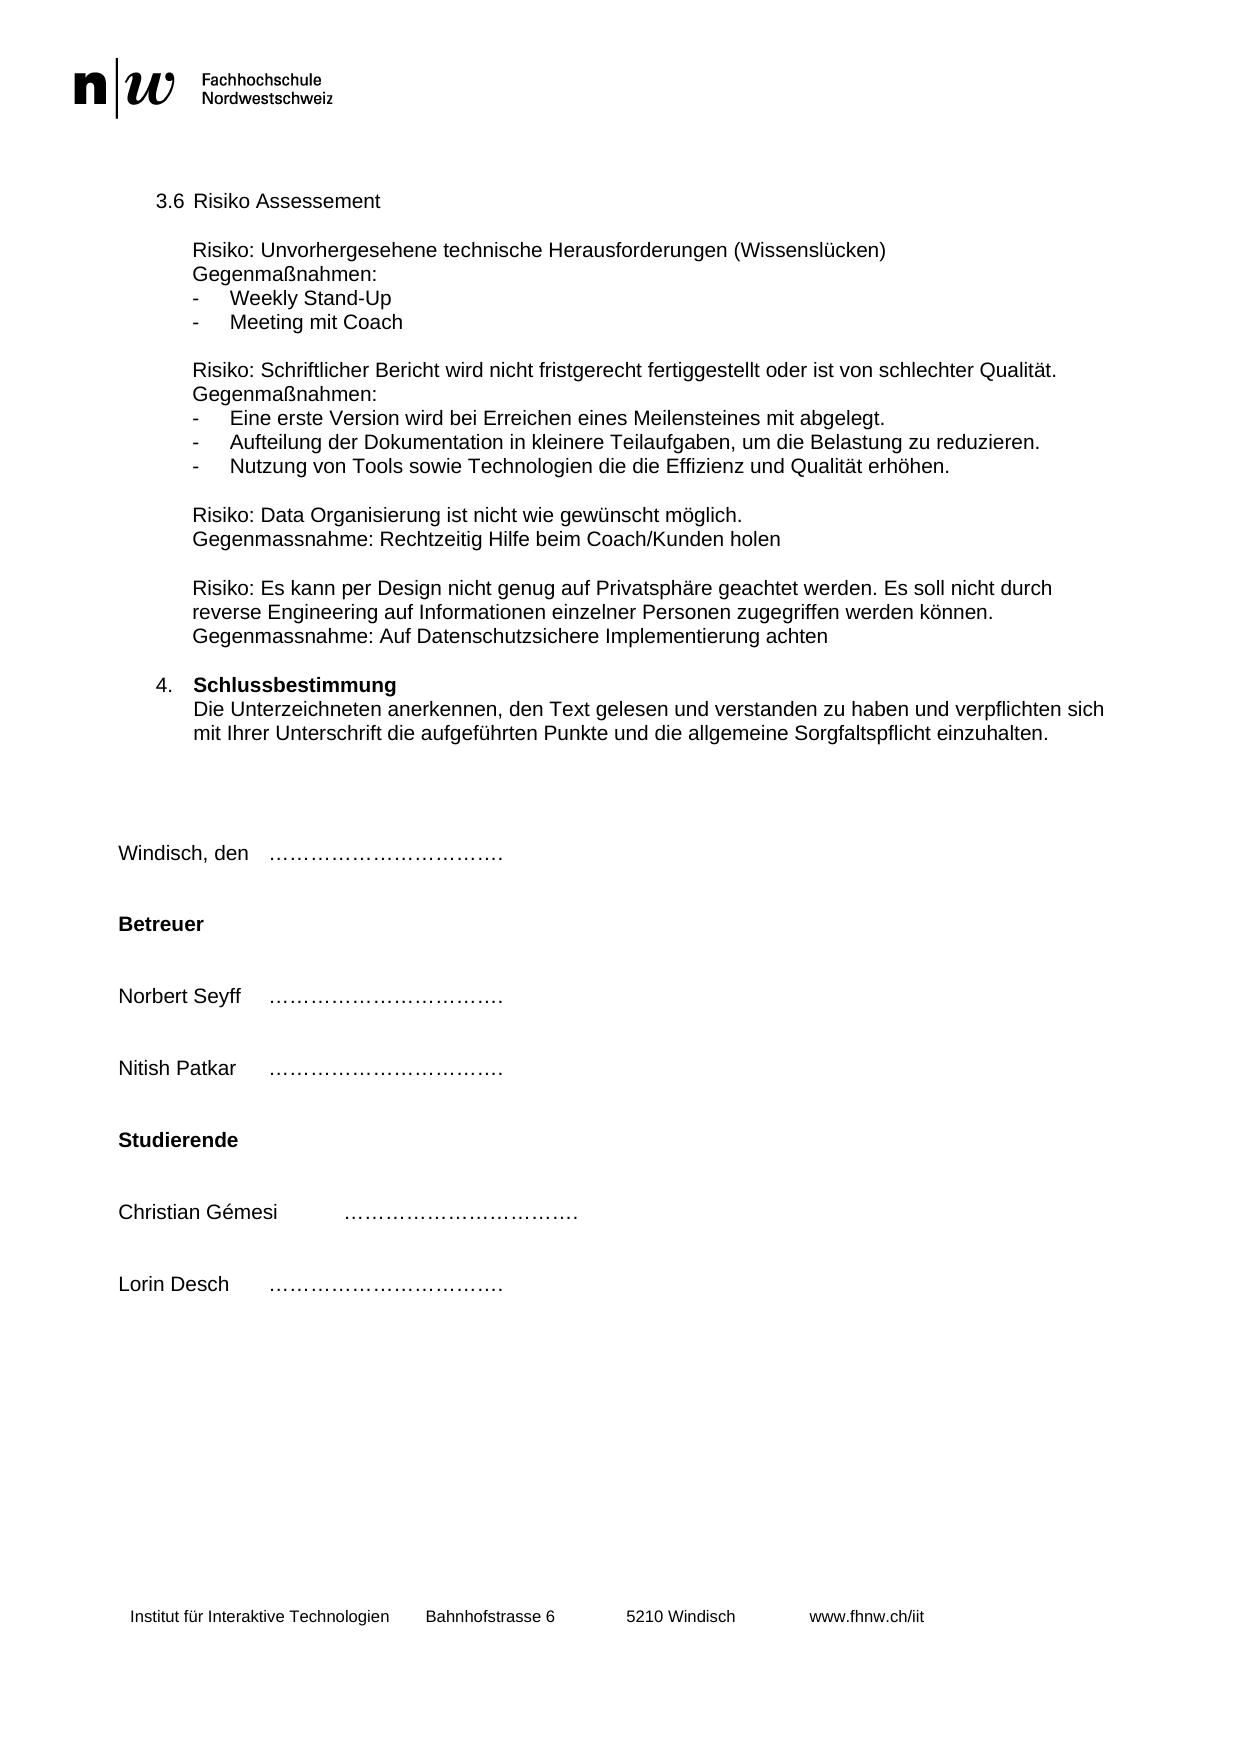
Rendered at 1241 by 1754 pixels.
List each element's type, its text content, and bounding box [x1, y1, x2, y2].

list Eine erste Version wird bei Erreichen eines Meilensteines mit abgelegt. [192, 406, 1122, 430]
text Risiko: Es kann per Design nicht genug auf Privatsphäre geachtet werden. Es soll nicht durch reverse Engineering auf Informationen einzelner Personen zugegriffen werden können. Gegenmassnahme: Auf Datenschutzsichere Implementierung achten [192, 576, 1122, 648]
list Aufteilung der Dokumentation in kleinere Teilaufgaben, um die Belastung zu reduzieren. [192, 430, 1122, 454]
picture [74, 58, 333, 119]
list Meeting mit Coach [192, 310, 1122, 334]
text Windisch, den ……………………………. [118, 840, 1122, 864]
text Risiko: Data Organisierung ist nicht wie gewünscht möglich. Gegenmassnahme: Rechtzeitig Hilfe beim Coach/Kunden holen [192, 503, 1122, 551]
text Norbert Seyff ……………………………. [118, 984, 1122, 1008]
list Weekly Stand-Up [192, 286, 1122, 310]
text Studierende [118, 1128, 1122, 1152]
text Christian Gémesi ……………………………. [118, 1200, 1122, 1224]
list Risiko Assessement [156, 189, 1122, 213]
text Lorin Desch ……………………………. [118, 1272, 1122, 1296]
text Nitish Patkar ……………………………. [118, 1056, 1122, 1080]
list Nutzung von Tools sowie Technologien die die Effizienz und Qualität erhöhen. [192, 454, 1122, 478]
text Risiko: Schriftlicher Bericht wird nicht fristgerecht fertiggestellt oder ist von schlechter Qualität. Gegenmaßnahmen: [192, 358, 1122, 406]
text Risiko: Unvorhergesehene technische Herausforderungen (Wissenslücken) Gegenmaßnahmen: [192, 238, 1122, 286]
list Schlussbestimmung [156, 673, 1122, 697]
text Betreuer [118, 912, 1122, 936]
text Die Unterzeichneten anerkennen, den Text gelesen und verstanden zu haben und verpflichten sich mit Ihrer Unterschrift die aufgeführten Punkte und die allgemeine Sorgfaltspflicht einzuhalten. [193, 697, 1122, 744]
